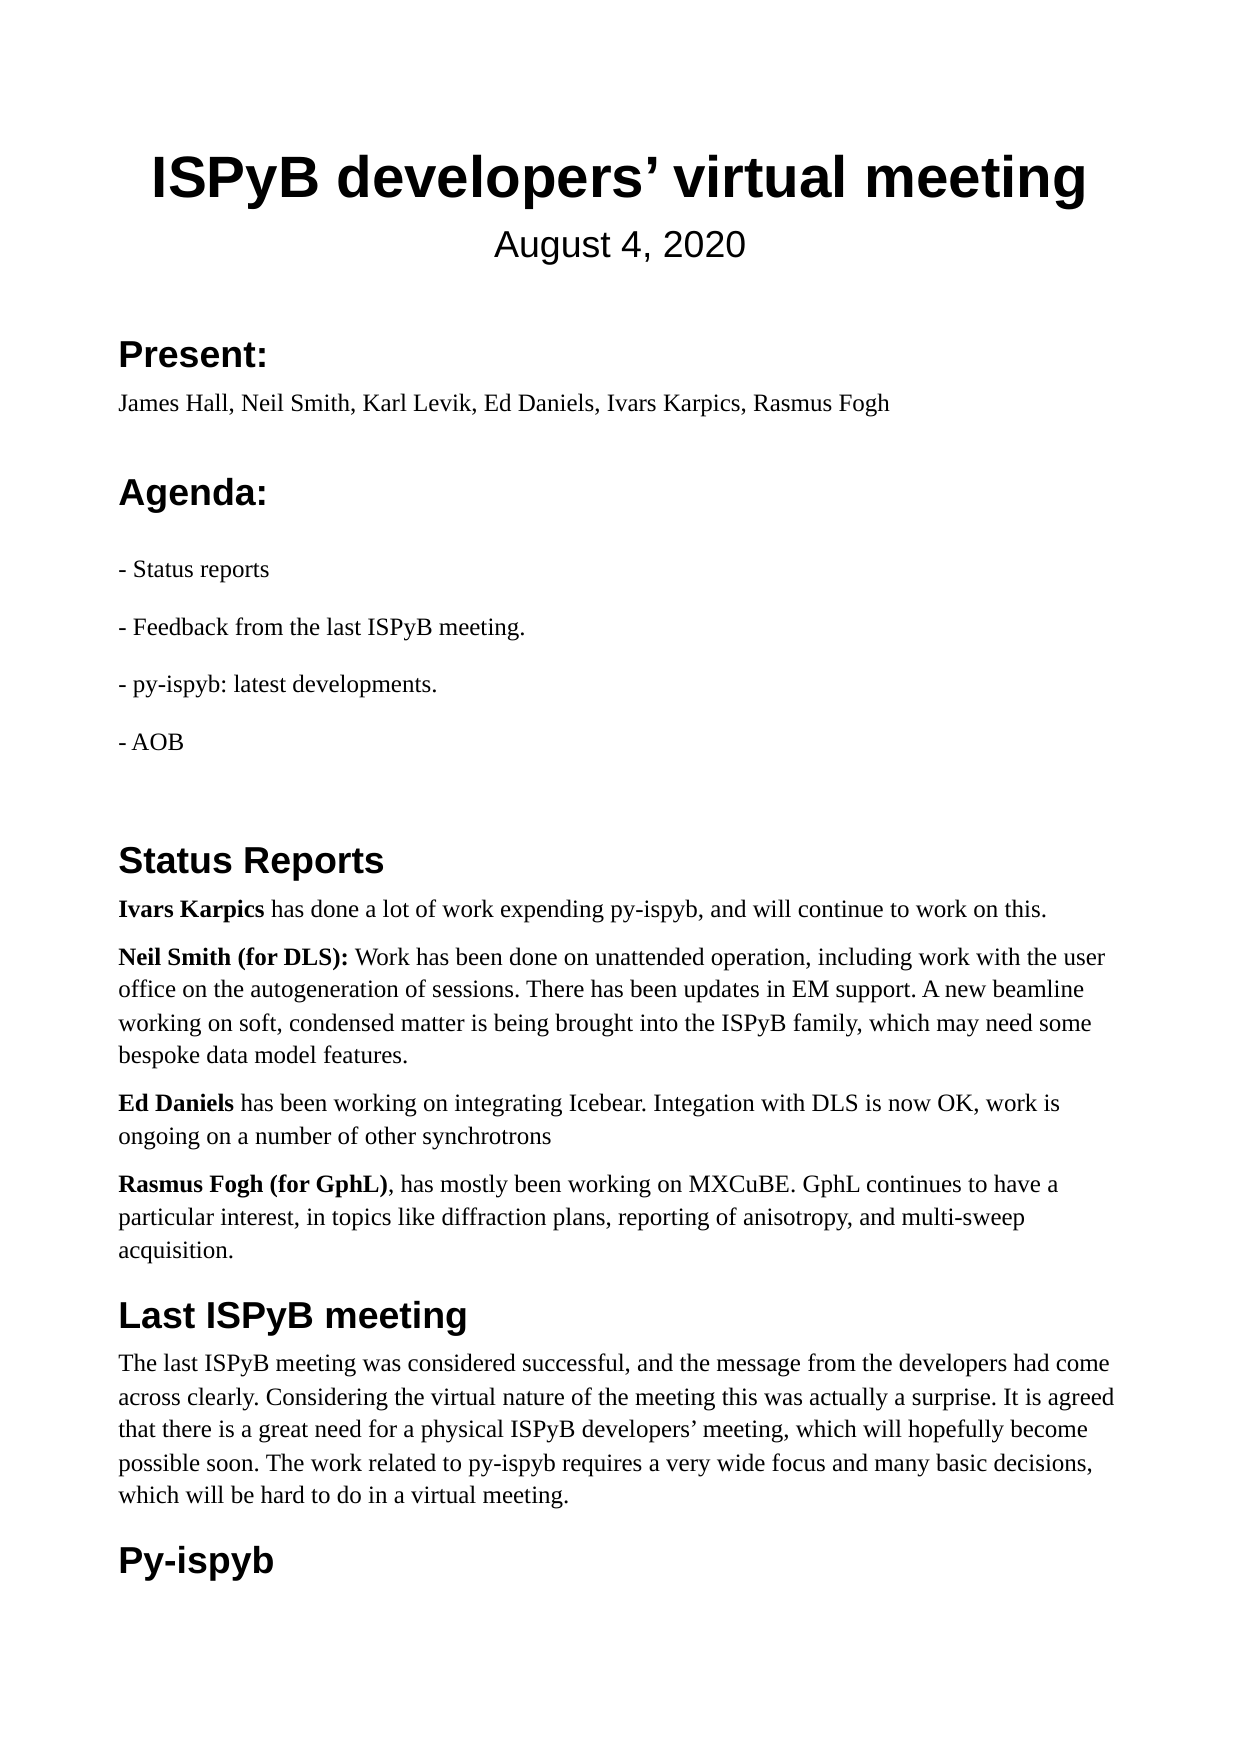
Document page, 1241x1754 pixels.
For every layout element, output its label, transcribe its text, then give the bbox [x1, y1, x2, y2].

text Neil Smith (for DLS): Work has been done on unattended operation, including work with the user office on the autogeneration of sessions. There has been updates in EM support. A new beamline working on soft, condensed matter is being brought into the ISPyB family, which may need some bespoke data model features. [118, 942, 1122, 1069]
subtitle August 4, 2020 [118, 223, 1122, 266]
text - Status reports [118, 554, 1122, 583]
title ISPyB developers’ virtual meeting [118, 143, 1122, 210]
subtitle Status Reports [118, 838, 1122, 881]
text Rasmus Fogh (for GphL), has mostly been working on MXCuBE. GphL continues to have a particular interest, in topics like diffraction plans, reporting of anisotropy, and multi-sweep acquisition. [118, 1169, 1122, 1264]
text - AOB [118, 727, 1122, 756]
text The last ISPyB meeting was considered successful, and the message from the developers had come across clearly. Considering the virtual nature of the meeting this was actually a surprise. It is agreed that there is a great need for a physical ISPyB developers’ meeting, which will hopefully become possible soon. The work related to py-ispyb requires a very wide focus and many basic decisions, which will be hard to do in a virtual meeting. [118, 1348, 1122, 1509]
subtitle Present: [118, 332, 1122, 375]
text James Hall, Neil Smith, Karl Levik, Ed Daniels, Ivars Karpics, Rasmus Fogh [118, 388, 1122, 416]
text - Feedback from the last ISPyB meeting. [118, 612, 1122, 641]
text - py-ispyb: latest developments. [118, 669, 1122, 698]
subtitle Py-ispyb [118, 1539, 1122, 1582]
text Ivars Karpics has done a lot of work expending py-ispyb, and will continue to work on this. [118, 894, 1122, 923]
subtitle Agenda: [118, 470, 1122, 513]
subtitle Last ISPyB meeting [118, 1293, 1122, 1336]
text Ed Daniels has been working on integrating Icebear. Integation with DLS is now OK, work is ongoing on a number of other synchrotrons [118, 1088, 1122, 1150]
